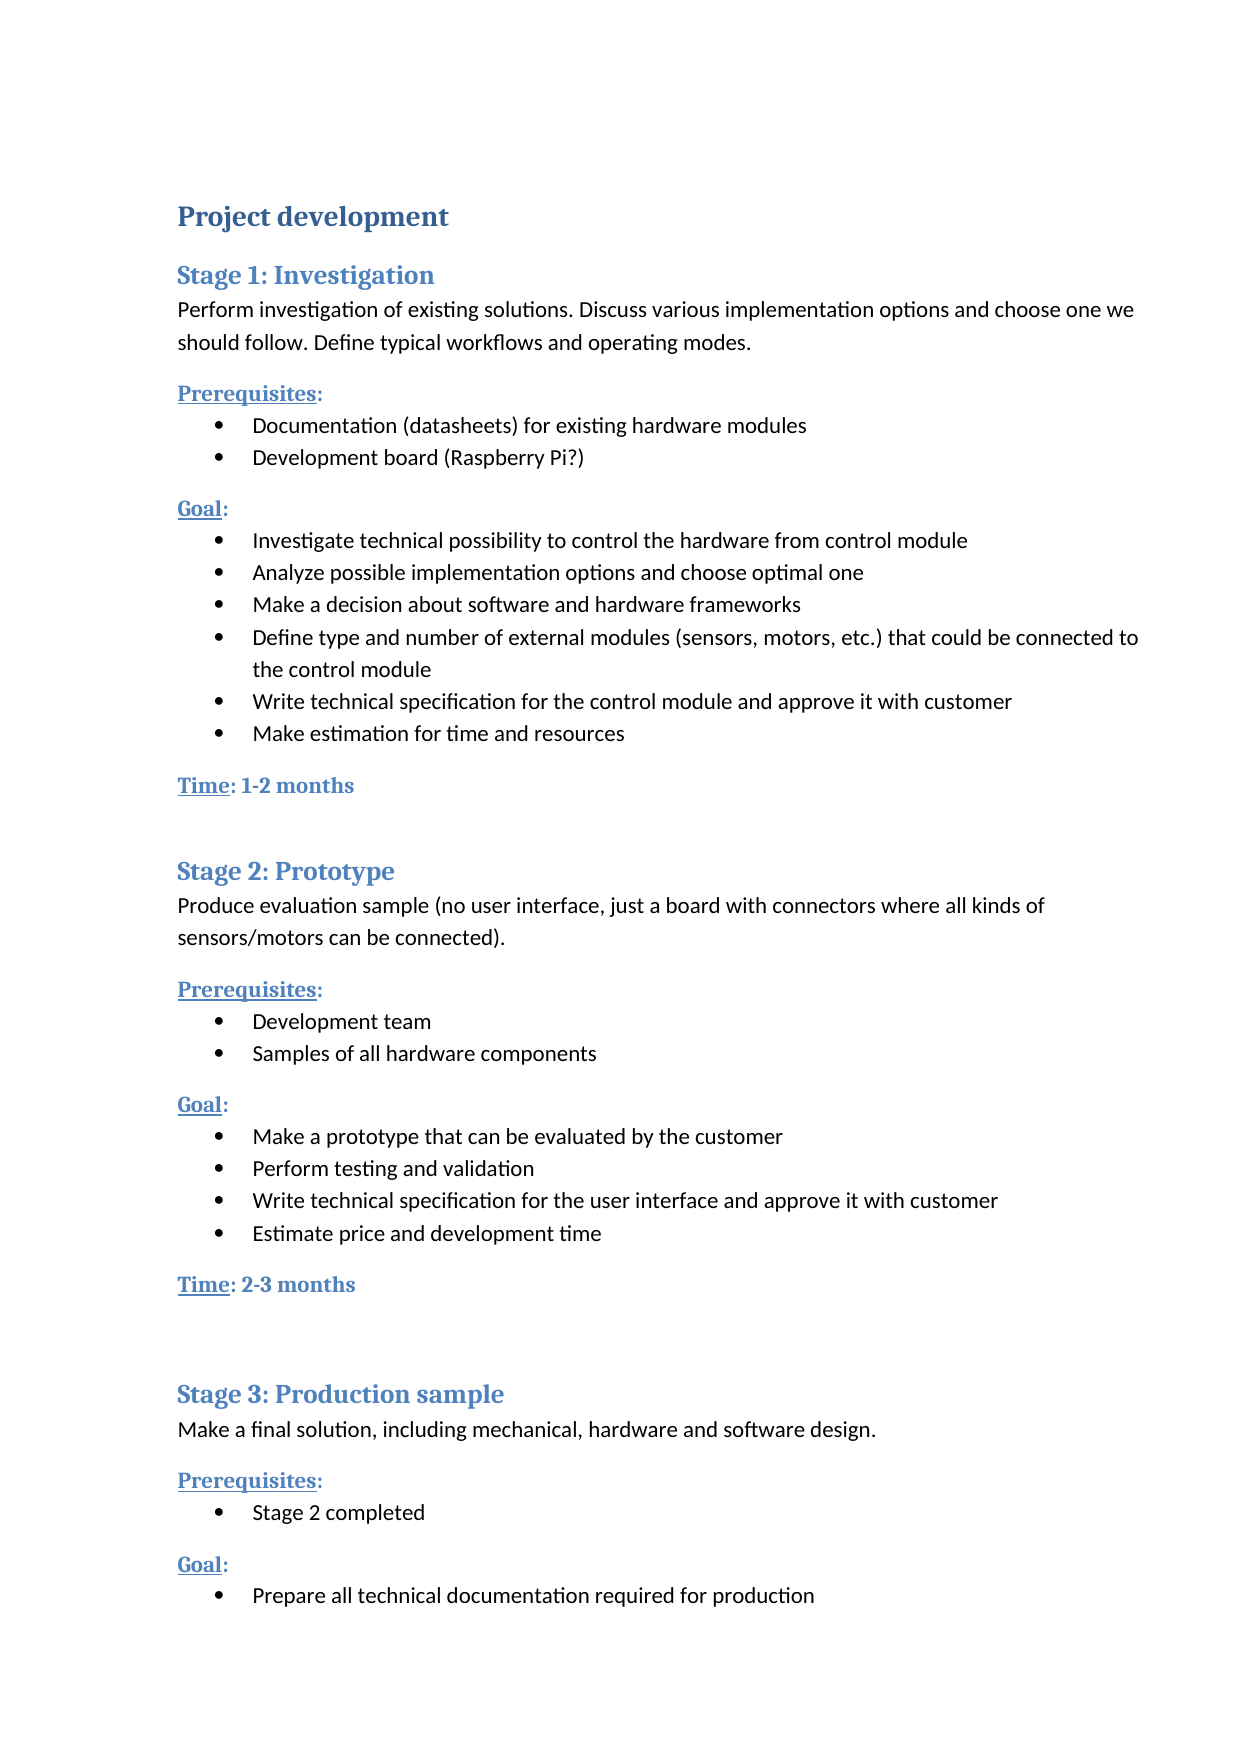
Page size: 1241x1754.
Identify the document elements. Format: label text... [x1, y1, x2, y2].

subtitle Stage 2: Prototype [177, 856, 1152, 887]
list Perform testing and validation [215, 1154, 1152, 1182]
list Analyze possible implementation options and choose optimal one [215, 558, 1152, 586]
list Development board (Raspberry Pi?) [215, 443, 1152, 471]
list Samples of all hardware components [215, 1039, 1152, 1067]
list Development team [215, 1007, 1152, 1035]
list Estimate price and development time [215, 1219, 1152, 1247]
subtitle Goal: [177, 1551, 1152, 1578]
list Write technical specification for the user interface and approve it with customer [215, 1187, 1152, 1214]
list Define type and number of external modules (sensors, motors, etc.) that could be connected to the control module [215, 623, 1152, 683]
subtitle Prerequisites: [177, 977, 1152, 1003]
subtitle Project development [177, 200, 1152, 234]
subtitle Stage 3: Production sample [177, 1379, 1152, 1411]
list Write technical specification for the control module and approve it with customer [215, 687, 1152, 715]
list Make a prototype that can be evaluated by the customer [215, 1122, 1152, 1150]
subtitle Time: 1-2 months [177, 772, 1152, 799]
text Produce evaluation sample (no user interface, just a board with connectors where all kinds of sensors/motors can be connected). [177, 891, 1152, 952]
list Make estimation for time and resources [215, 719, 1152, 747]
subtitle Prerequisites: [177, 1468, 1152, 1494]
text Perform investigation of existing solutions. Discuss various implementation options and choose one we should follow. Define typical workflows and operating modes. [177, 295, 1152, 356]
text Make a final solution, including mechanical, hardware and software design. [177, 1415, 1152, 1443]
subtitle Goal: [177, 1092, 1152, 1118]
list Investigate technical possibility to control the hardware from control module [215, 526, 1152, 554]
subtitle Goal: [177, 496, 1152, 522]
subtitle Stage 1: Investigation [177, 260, 1152, 291]
subtitle Prerequisites: [177, 381, 1152, 407]
list Stage 2 completed [215, 1498, 1152, 1526]
list Make a decision about software and hardware frameworks [215, 591, 1152, 619]
list Documentation (datasheets) for existing hardware modules [215, 411, 1152, 439]
subtitle Time: 2-3 months [177, 1272, 1152, 1298]
list Prepare all technical documentation required for production [215, 1582, 1152, 1609]
